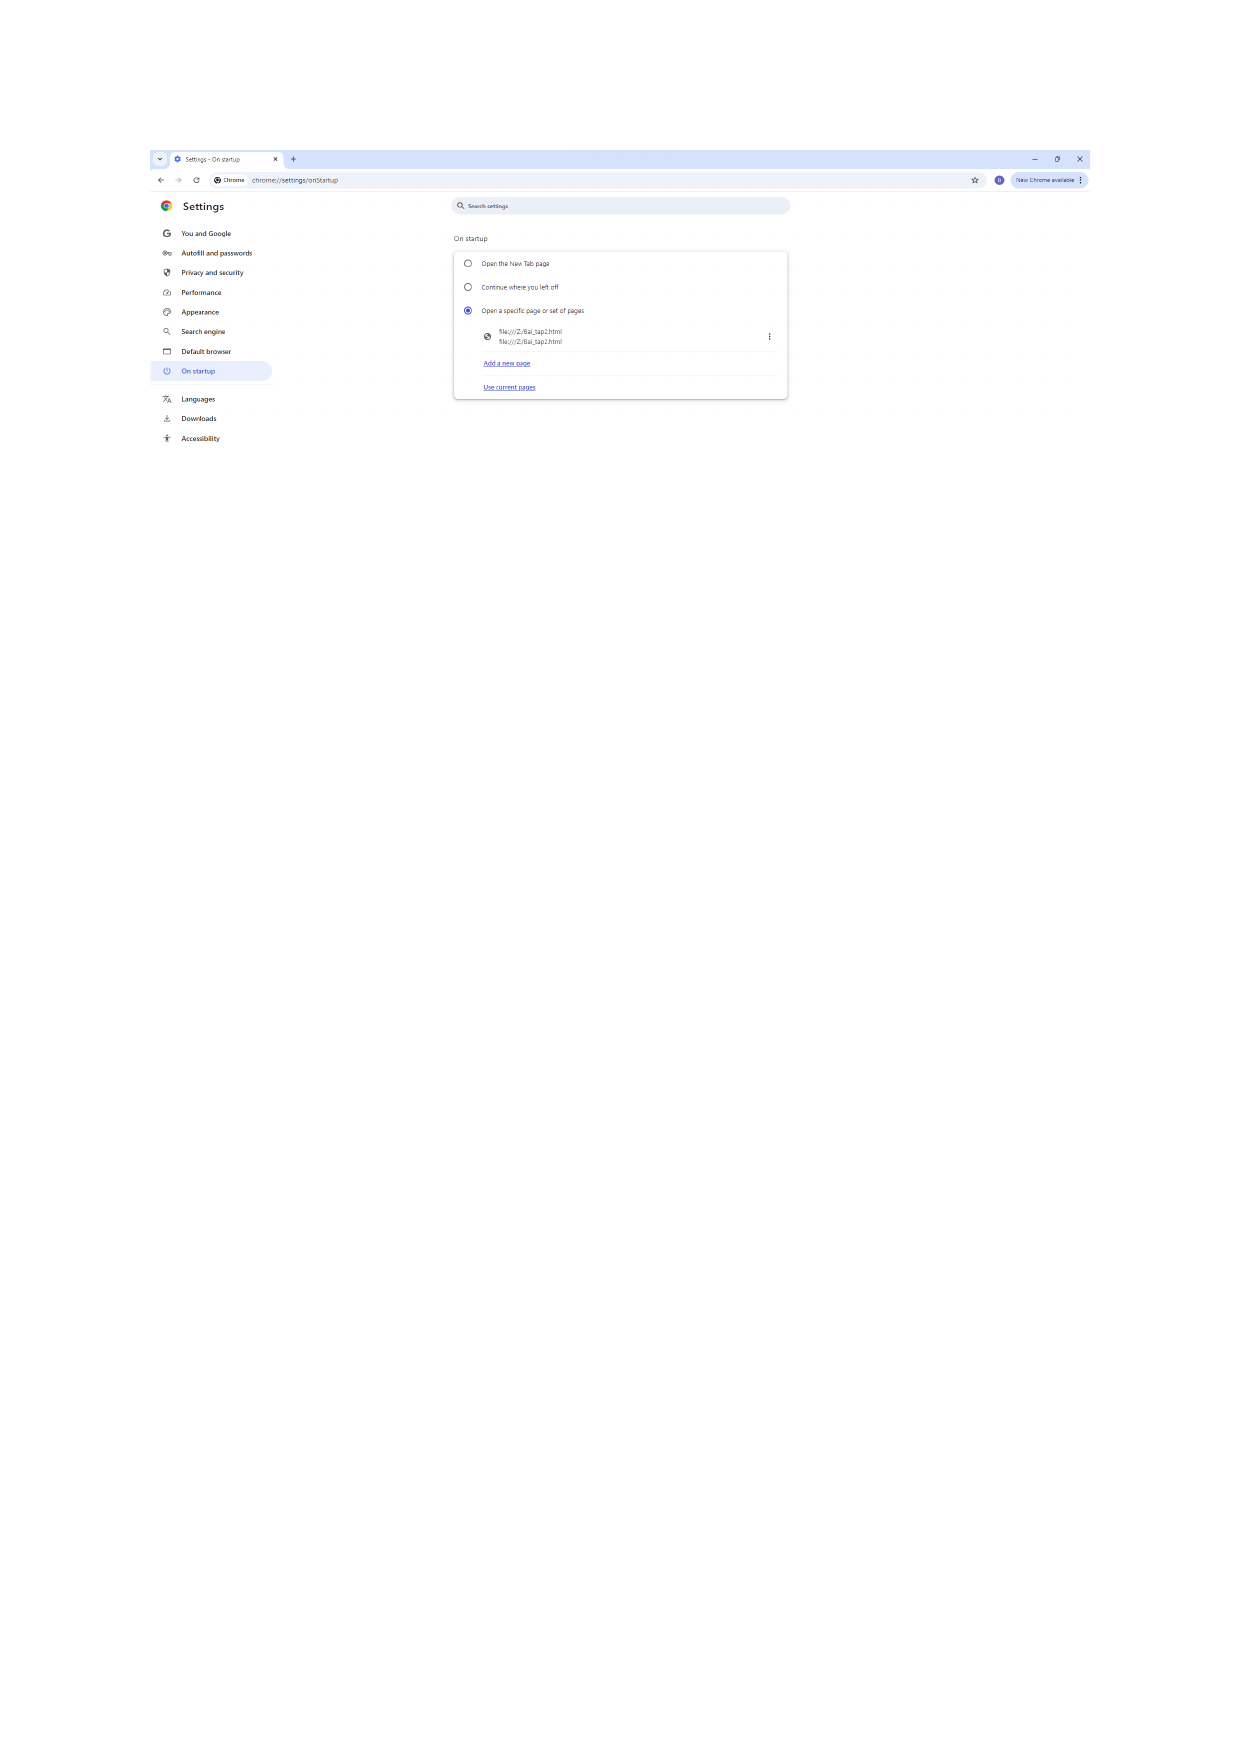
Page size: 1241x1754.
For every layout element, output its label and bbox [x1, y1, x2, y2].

picture [150, 150, 1091, 442]
